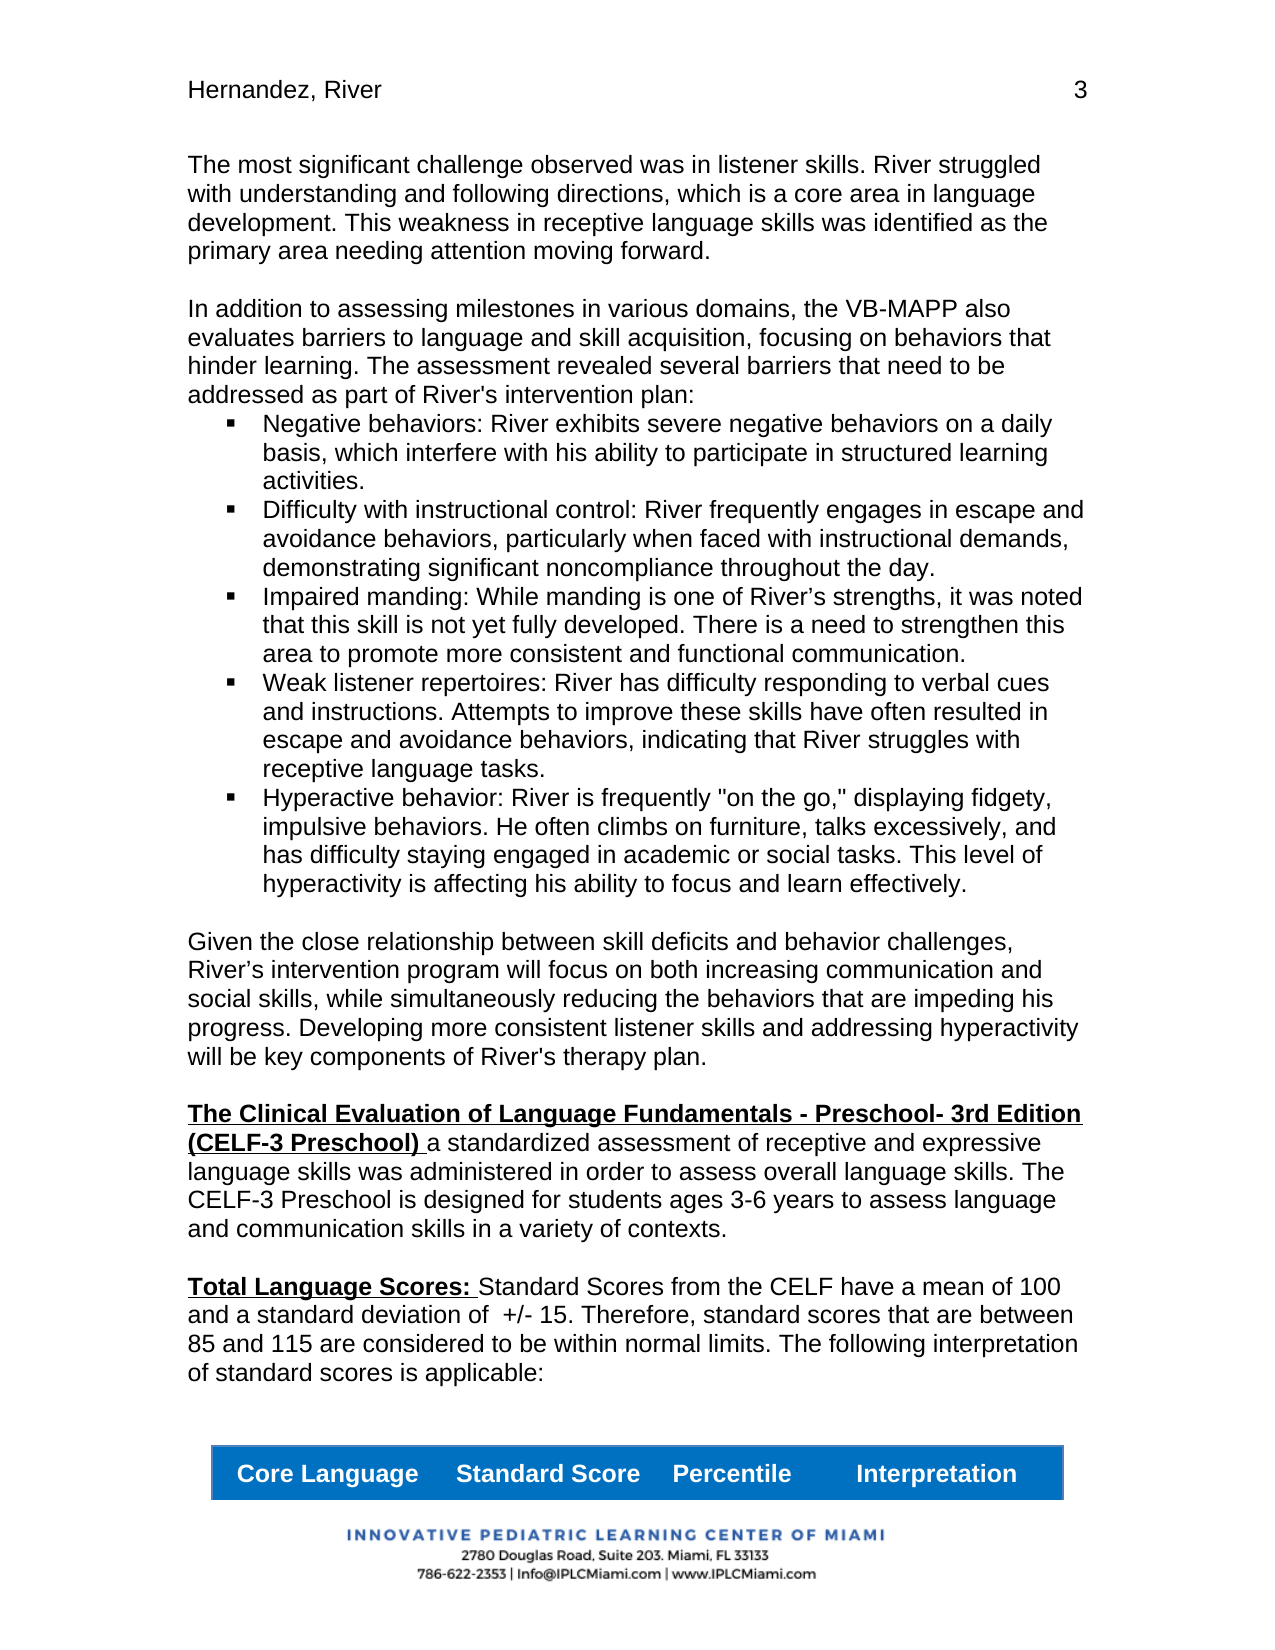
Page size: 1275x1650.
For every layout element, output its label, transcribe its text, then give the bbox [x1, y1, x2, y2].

list Hyperactive behavior: River is frequently "on the go," displaying fidgety, impulsive behaviors. He often climbs on furniture, talks excessively, and has difficulty staying engaged in academic or social tasks. This level of hyperactivity is affecting his ability to focus and learn effectively. [225, 783, 1087, 898]
list Negative behaviors: River exhibits severe negative behaviors on a daily basis, which interfere with his ability to participate in structured learning activities. [225, 409, 1087, 495]
table_header Percentile Rank [653, 1447, 811, 1500]
text The Clinical Evaluation of Language Fundamentals - Preschool- 3rd Edition (CELF-3 Preschool) a standardized assessment of receptive and expressive language skills was administered in order to assess overall language skills. The CELF-3 Preschool is designed for students ages 3-6 years to assess language and communication skills in a variety of contexts. [187, 1099, 1087, 1243]
text The most significant challenge observed was in listener skills. River struggled with understanding and following directions, which is a core area in language development. This weakness in receptive language skills was identified as the primary area needing attention moving forward. [187, 150, 1087, 265]
text Given the close relationship between skill deficits and behavior challenges, River’s intervention program will focus on both increasing communication and social skills, while simultaneously reducing the behaviors that are impeding his progress. Developing more consistent listener skills and addressing hyperactivity will be key components of River's therapy plan. [187, 927, 1087, 1071]
list Weak listener repertoires: River has difficulty responding to verbal cues and instructions. Attempts to improve these skills have often resulted in escape and avoidance behaviors, indicating that River struggles with receptive language tasks. [225, 668, 1087, 783]
table_header Core Language Score and Index Scores [213, 1447, 443, 1500]
list Impaired manding: While manding is one of River’s strengths, it was noted that this skill is not yet fully developed. There is a need to strengthen this area to promote more consistent and functional communication. [225, 581, 1087, 668]
text In addition to assessing milestones in various domains, the VB-MAPP also evaluates barriers to language and skill acquisition, focusing on behaviors that hinder learning. The assessment revealed several barriers that need to be addressed as part of River's intervention plan: [187, 294, 1087, 409]
list Difficulty with instructional control: River frequently engages in escape and avoidance behaviors, particularly when faced with instructional demands, demonstrating significant noncompliance throughout the day. [225, 495, 1087, 581]
table_header Interpretation [811, 1447, 1062, 1500]
table_header Standard Score [443, 1447, 653, 1500]
text Total Language Scores: Standard Scores from the CELF have a mean of 100 and a standard deviation of +/- 15. Therefore, standard scores that are between 85 and 115 are considered to be within normal limits. The following interpretation of standard scores is applicable: [187, 1272, 1087, 1387]
picture [337, 1513, 919, 1595]
